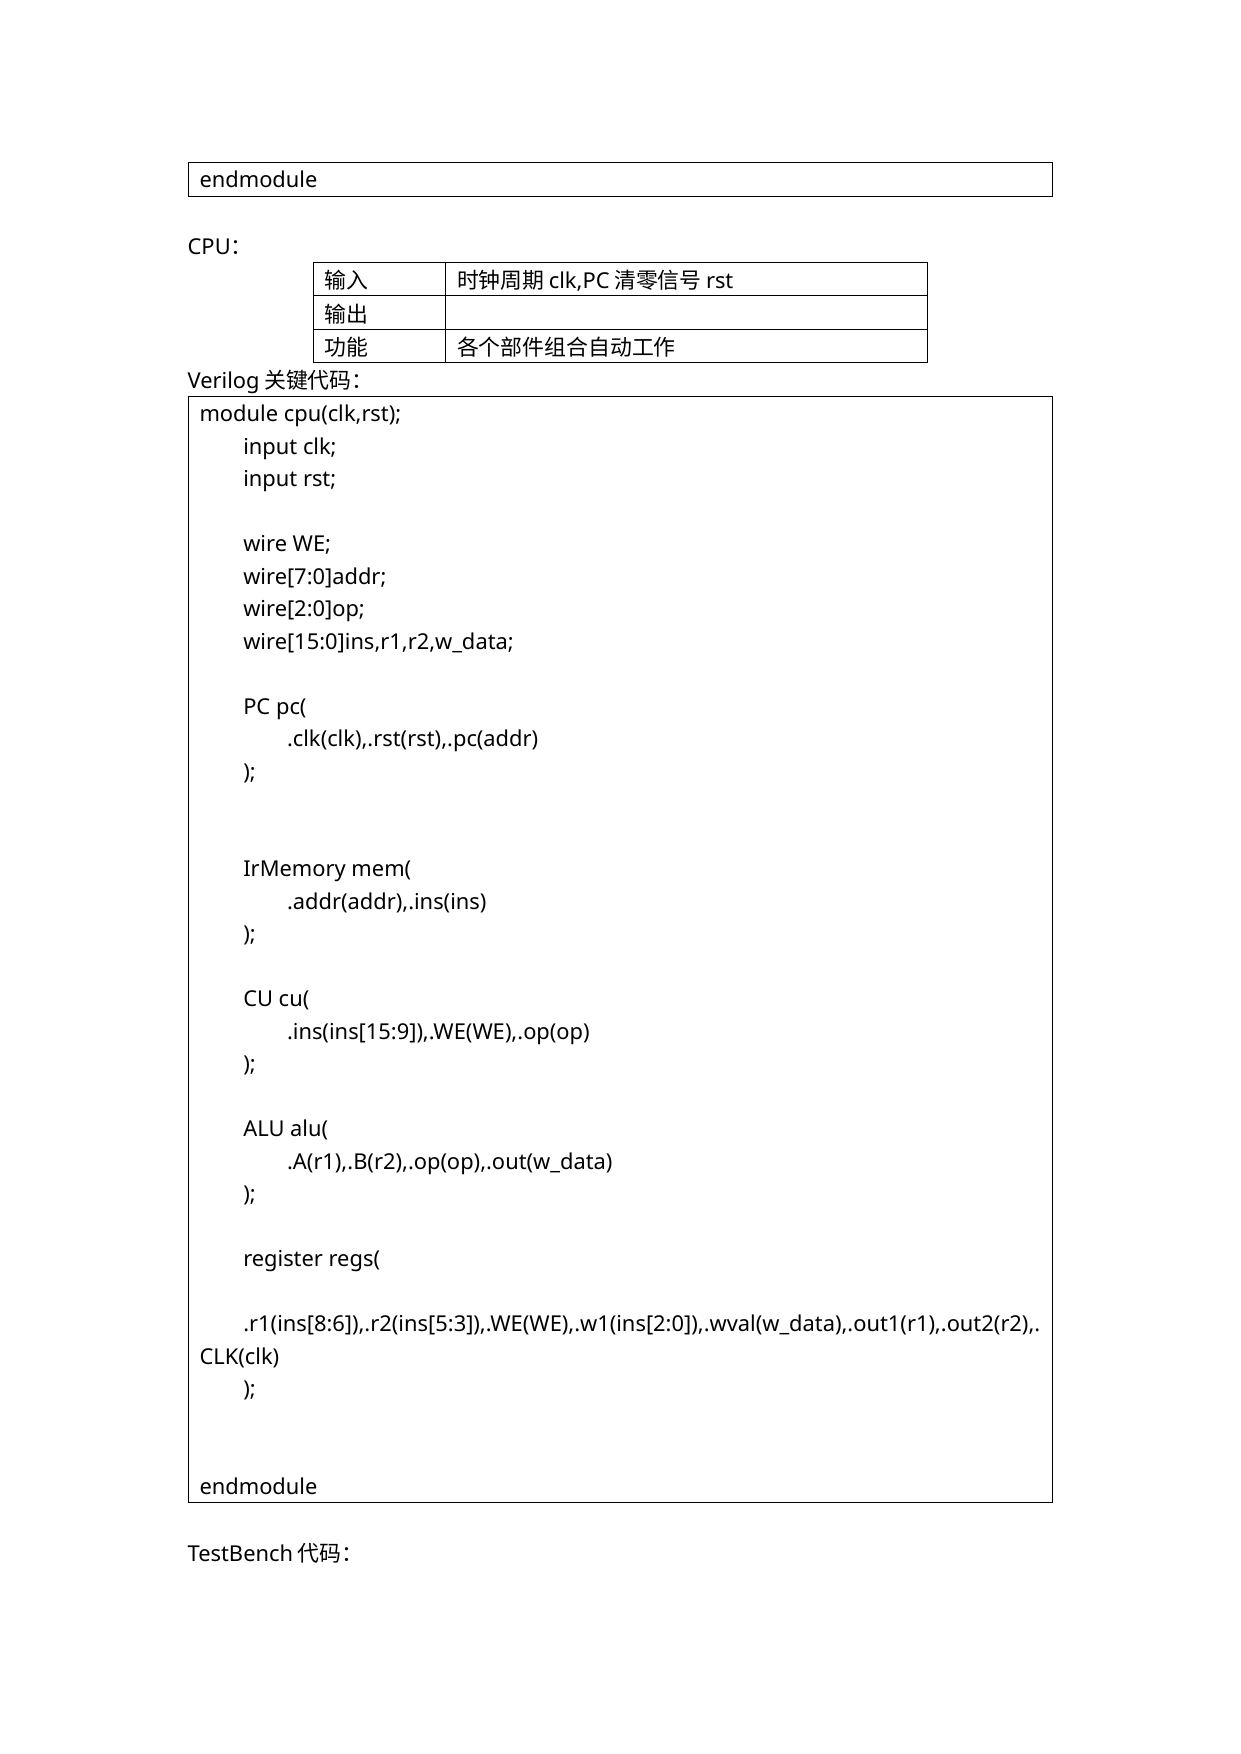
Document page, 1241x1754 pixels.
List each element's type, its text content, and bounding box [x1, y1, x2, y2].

table_header module cpu(clk,rst); input clk; input rst; wire WE; wire[7:0]addr; wire[2:0]op; wire[15:0]ins,r1,r2,w_data; PC pc( .clk(clk),.rst(rst),.pc(addr) ); IrMemory mem( .addr(addr),.ins(ins) ); CU cu( .ins(ins[15:9]),.WE(WE),.op(op) ); ALU alu( .A(r1),.B(r2),.op(op),.out(w_data) ); register regs( .r1(ins[8:6]),.r2(ins[5:3]),.WE(WE),.w1(ins[2:0]),.wval(w_data),.out1(r1),.out2(r2),.CLK(clk) ); endmodule [189, 397, 1052, 1502]
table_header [189, 163, 1052, 196]
text CPU： [187, 229, 1053, 262]
table_cell 各个部件组合自动工作 [446, 330, 927, 362]
text Verilog关键代码： [187, 363, 1053, 396]
table_cell [446, 296, 927, 329]
text TestBench代码： [187, 1535, 1053, 1568]
table_header 输入 [314, 263, 445, 295]
table_cell 功能 [314, 330, 445, 362]
table_header 时钟周期clk,PC清零信号rst [446, 263, 927, 295]
table_cell 输出 [314, 296, 445, 329]
